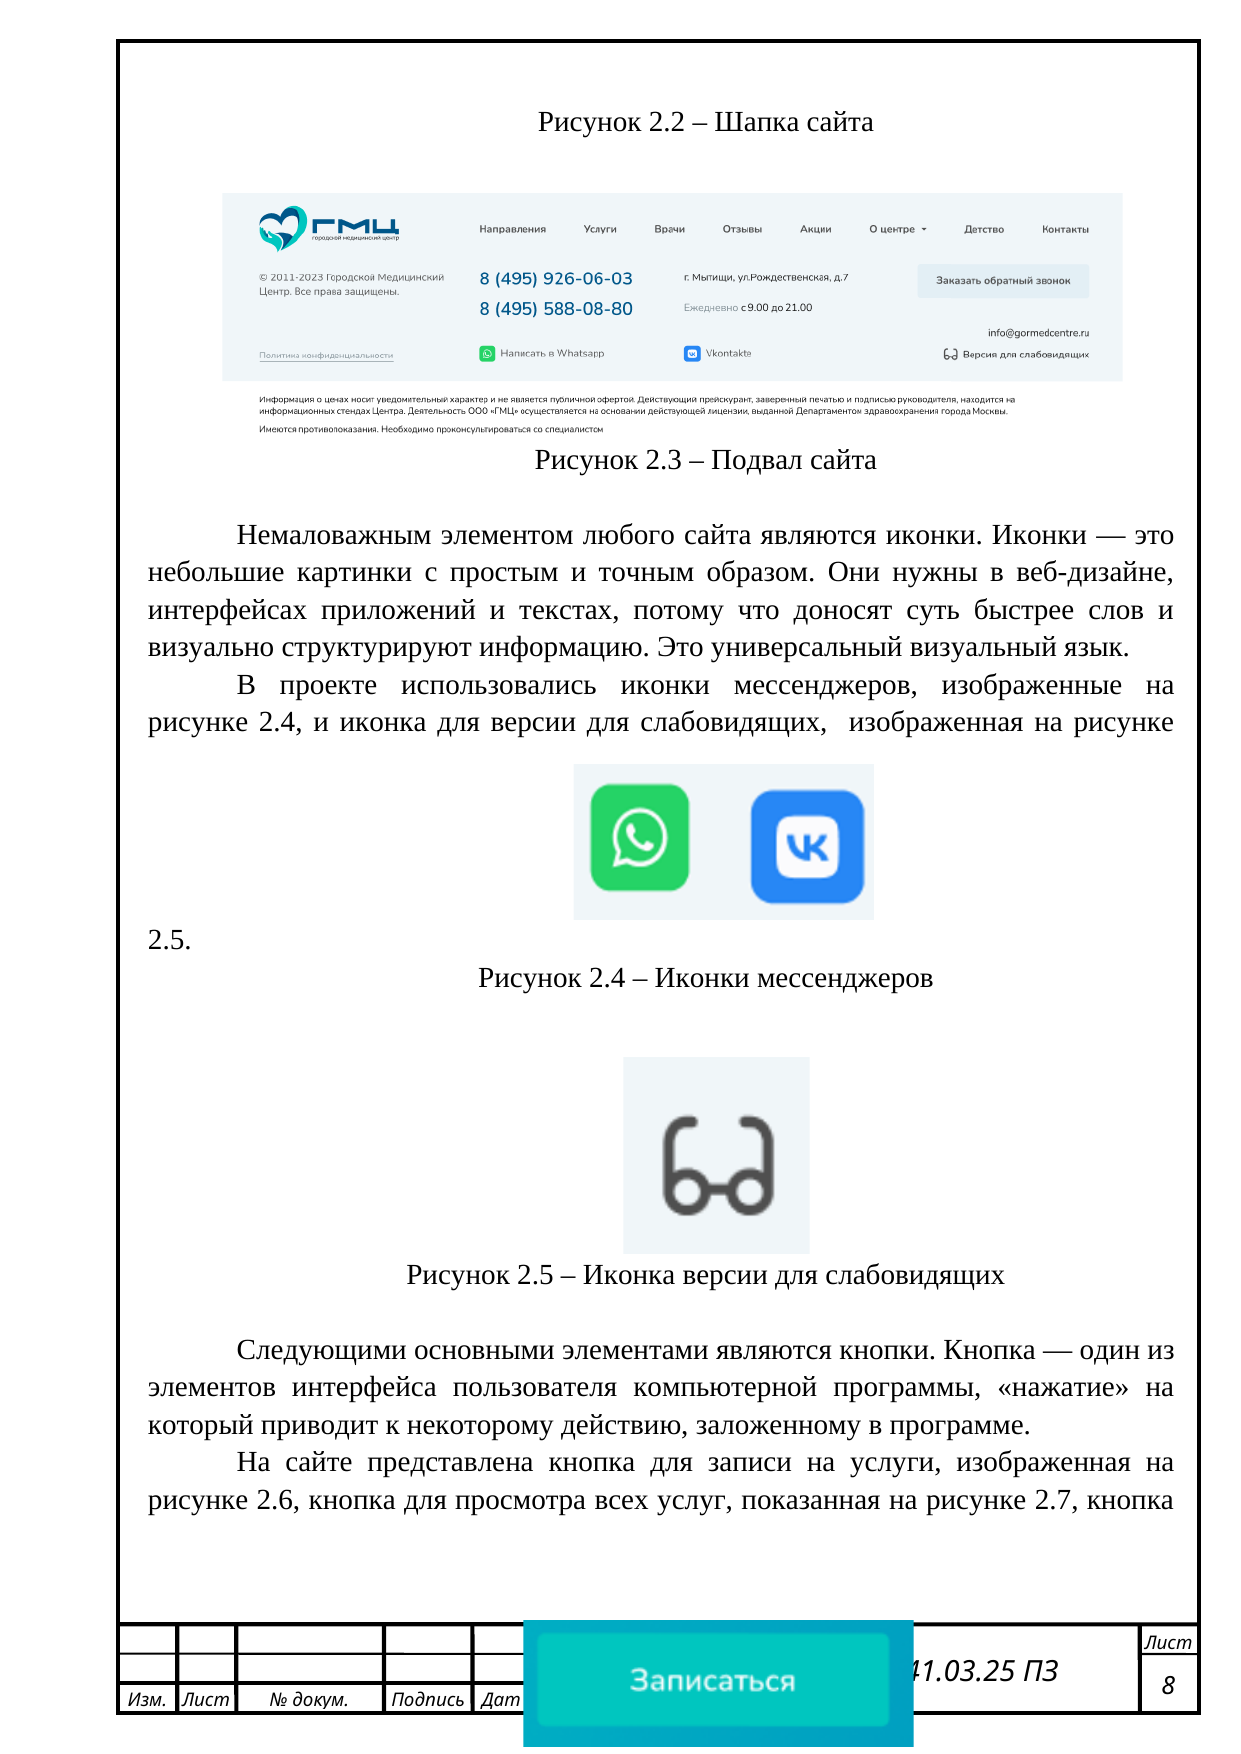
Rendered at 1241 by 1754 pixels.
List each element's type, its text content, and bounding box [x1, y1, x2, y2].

picture [523, 1620, 914, 1747]
text Рисунок 2.4 – Иконки мессенджеров [148, 957, 1175, 995]
picture [222, 193, 1123, 439]
text В проекте использовались иконки мессенджеров, изображенные на рисунке 2.4, и иконка для версии для слабовидящих, изображенная на рисунке 2.5. [148, 664, 1175, 957]
picture [623, 1057, 810, 1254]
picture [573, 764, 874, 920]
text Немаловажным элементом любого сайта являются иконки. Иконки — это небольшие картинки с простым и точным образом. Они нужны в веб-дизайне, интерфейсах приложений и текстах, потому что доносят суть быстрее слов и визуально структурируют информацию. Это универсальный визуальный язык. [148, 514, 1175, 664]
text Рисунок 2.2 – Шапка сайта [148, 102, 1175, 139]
text Следующими основными элементами являются кнопки. Кнопка — один из элементов интерфейса пользователя компьютерной программы, «нажатие» на который приводит к некоторому действию, заложенному в программе. [148, 1329, 1175, 1442]
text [148, 1442, 1175, 1517]
text Рисунок 2.5 – Иконка версии для слабовидящих [148, 1032, 1175, 1292]
